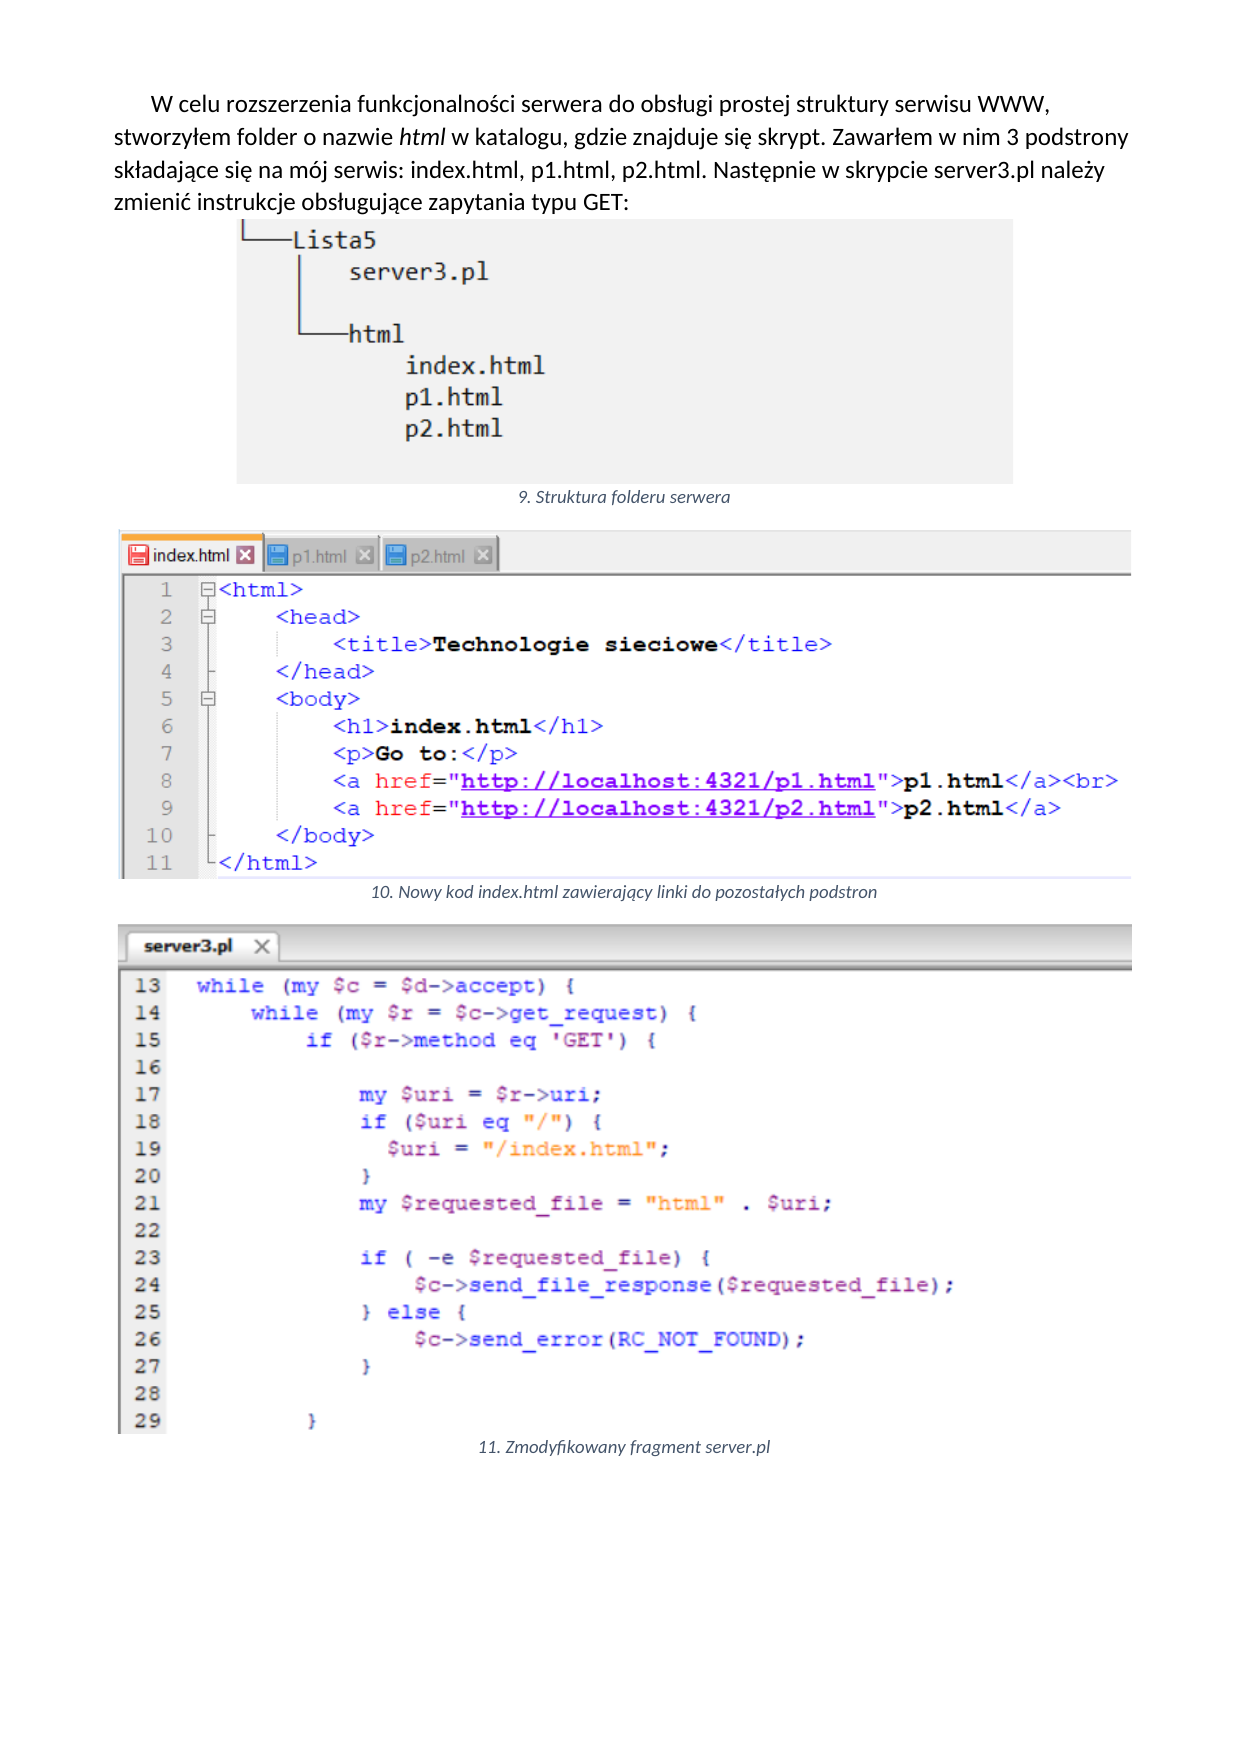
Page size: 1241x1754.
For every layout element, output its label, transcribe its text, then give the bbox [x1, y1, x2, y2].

text W celu rozszerzenia funkcjonalności serwera do obsługi prostej struktury serwisu WWW, stworzyłem folder o nazwie html w katalogu, gdzie znajduje się skrypt. Zawarłem w nim 3 podstrony składające się na mój serwis: index.html, p1.html, p2.html. Następnie w skrypcie server3.pl należy zmienić instrukcje obsługujące zapytania typu GET: [112, 89, 1137, 217]
text 11. Zmodyfikowany fragment server.pl [112, 1436, 1137, 1458]
picture [236, 219, 1014, 484]
text 9. Struktura folderu serwera [112, 486, 1137, 508]
text 10. Nowy kod index.html zawierający linki do pozostałych podstron [112, 881, 1137, 903]
picture [118, 529, 1132, 879]
picture [117, 924, 1132, 1434]
